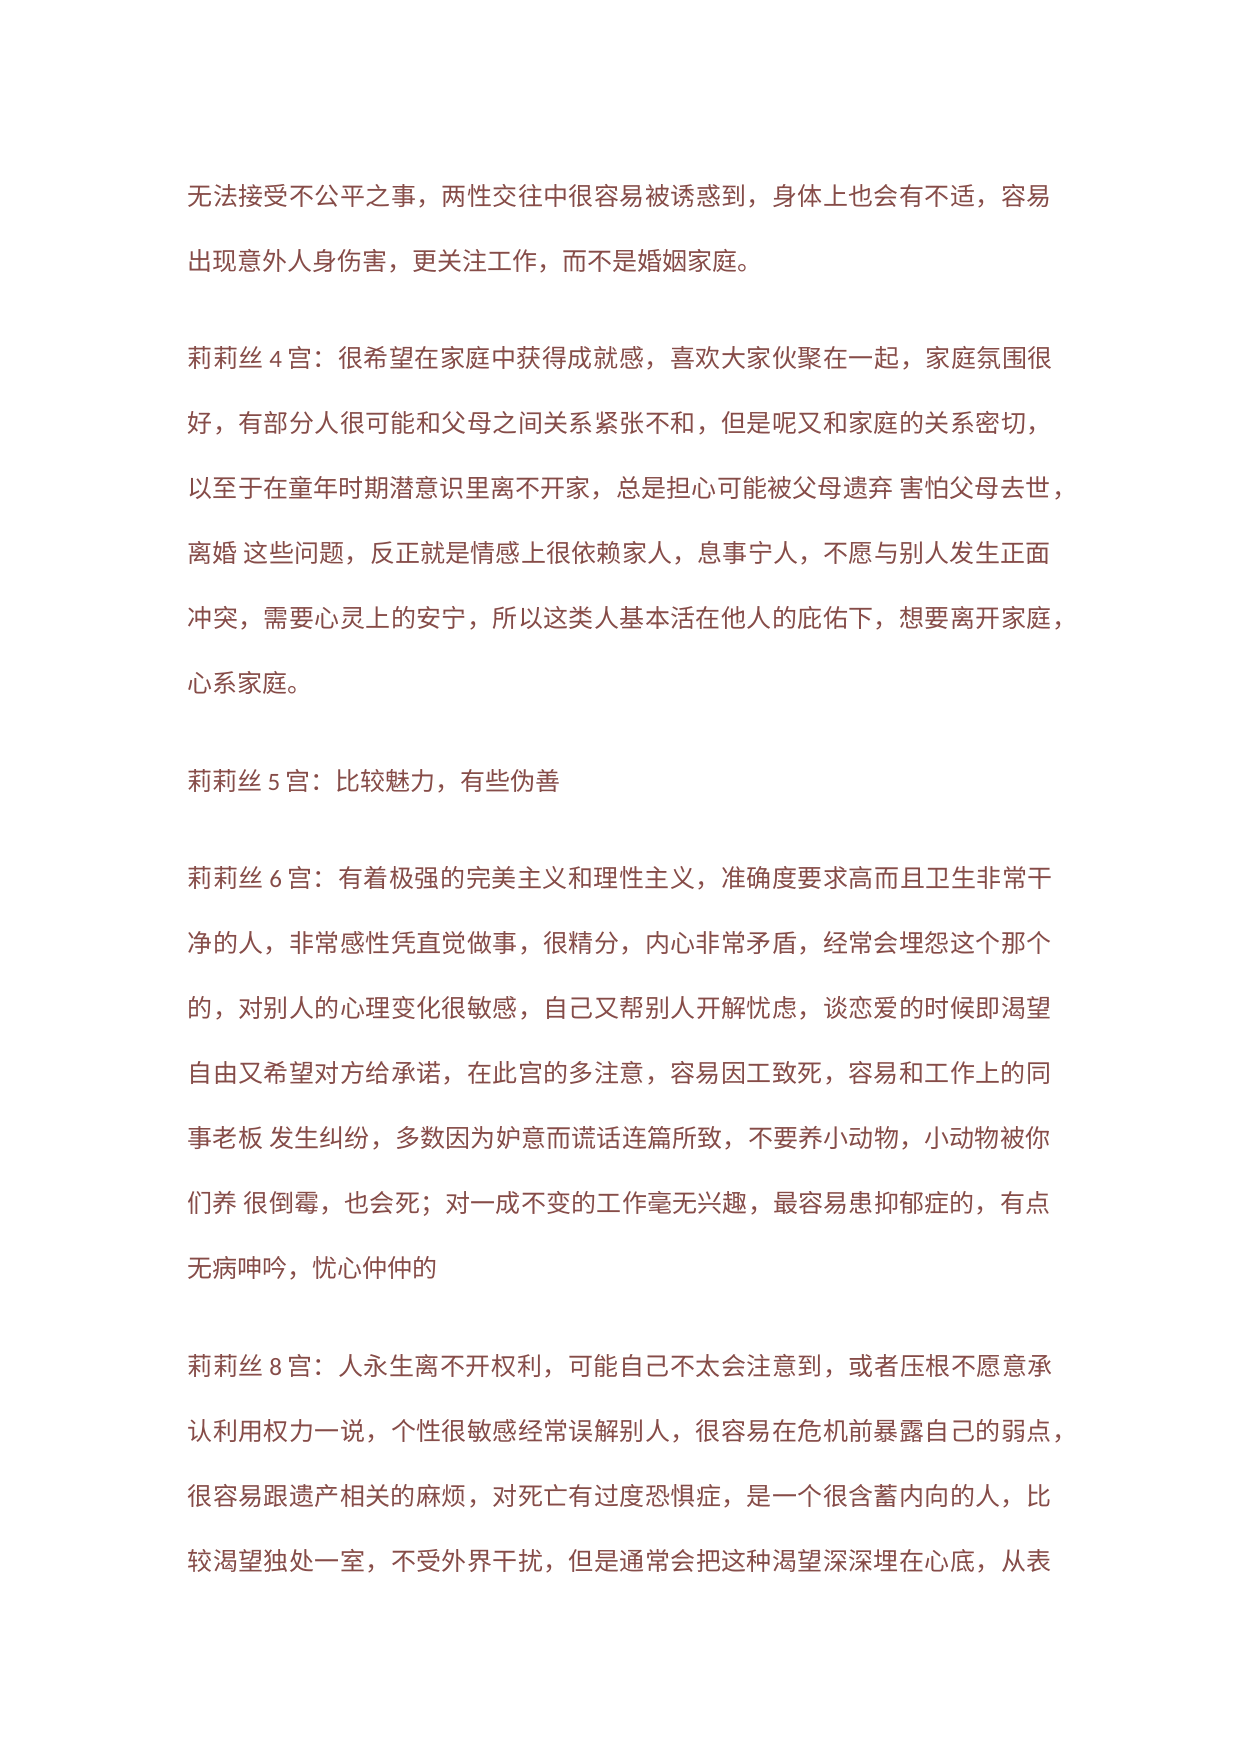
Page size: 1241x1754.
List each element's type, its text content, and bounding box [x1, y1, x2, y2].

text 莉莉丝6宫：有着极强的完美主义和理性主义，准确度要求高而且卫生非常干净的人，非常感性凭直觉做事，很精分，内心非常矛盾，经常会埋怨这个那个的，对别人的心理变化很敏感，自己又帮别人开解忧虑，谈恋爱的时候即渴望自由又希望对方给承诺，在此宫的多注意，容易因工致死，容易和工作上的同事老板 发生纠纷，多数因为妒意而谎话连篇所致，不要养小动物，小动物被你们养 很倒霉，也会死；对一成不变的工作毫无兴趣，最容易患抑郁症的，有点无病呻吟，忧心仲仲的 [187, 844, 1053, 1299]
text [187, 1332, 1053, 1592]
text 莉莉丝4宫：很希望在家庭中获得成就感，喜欢大家伙聚在一起，家庭氛围很好，有部分人很可能和父母之间关系紧张不和，但是呢又和家庭的关系密切，以至于在童年时期潜意识里离不开家，总是担心可能被父母遗弃 害怕父母去世，离婚 这些问题，反正就是情感上很依赖家人，息事宁人，不愿与别人发生正面冲突，需要心灵上的安宁，所以这类人基本活在他人的庇佑下，想要离开家庭，心系家庭。 [187, 324, 1053, 714]
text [187, 162, 1053, 292]
text 莉莉丝5宫：比较魅力，有些伪善 [187, 747, 1053, 812]
